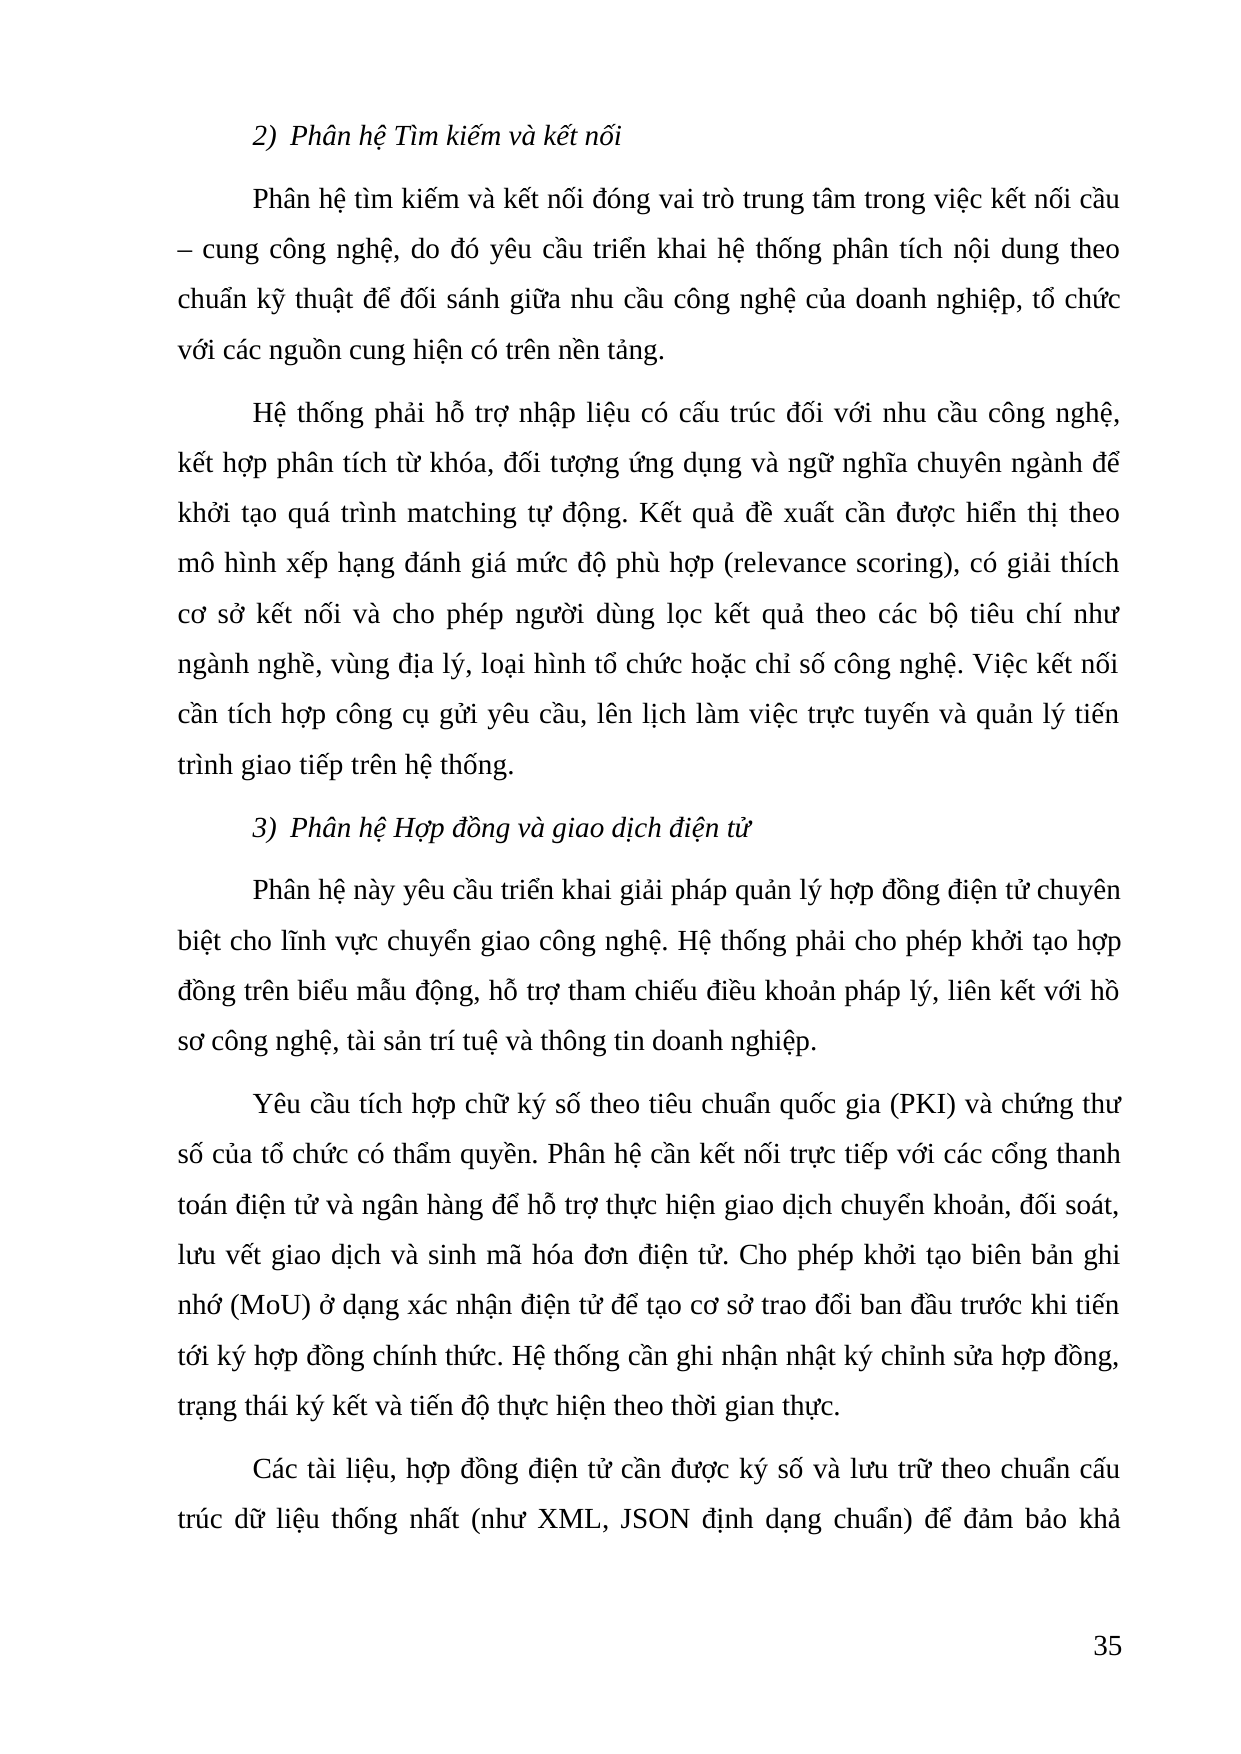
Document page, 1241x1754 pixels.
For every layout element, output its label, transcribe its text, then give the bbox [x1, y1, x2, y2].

text Phân hệ tìm kiếm và kết nối đóng vai trò trung tâm trong việc kết nối cầu – cung công nghệ, do đó yêu cầu triển khai hệ thống phân tích nội dung theo chuẩn kỹ thuật để đối sánh giữa nhu cầu công nghệ của doanh nghiệp, tổ chức với các nguồn cung hiện có trên nền tảng. [177, 181, 1122, 365]
text Yêu cầu tích hợp chữ ký số theo tiêu chuẩn quốc gia (PKI) và chứng thư số của tổ chức có thẩm quyền. Phân hệ cần kết nối trực tiếp với các cổng thanh toán điện tử và ngân hàng để hỗ trợ thực hiện giao dịch chuyển khoản, đối soát, lưu vết giao dịch và sinh mã hóa đơn điện tử. Cho phép khởi tạo biên bản ghi nhớ (MoU) ở dạng xác nhận điện tử để tạo cơ sở trao đổi ban đầu trước khi tiến tới ký hợp đồng chính thức. Hệ thống cần ghi nhận nhật ký chỉnh sửa hợp đồng, trạng thái ký kết và tiến độ thực hiện theo thời gian thực. [177, 1086, 1122, 1422]
text Hệ thống phải hỗ trợ nhập liệu có cấu trúc đối với nhu cầu công nghệ, kết hợp phân tích từ khóa, đối tượng ứng dụng và ngữ nghĩa chuyên ngành để khởi tạo quá trình matching tự động. Kết quả đề xuất cần được hiển thị theo mô hình xếp hạng đánh giá mức độ phù hợp (relevance scoring), có giải thích cơ sở kết nối và cho phép người dùng lọc kết quả theo các bộ tiêu chí như ngành nghề, vùng địa lý, loại hình tổ chức hoặc chỉ số công nghệ. Việc kết nối cần tích hợp công cụ gửi yêu cầu, lên lịch làm việc trực tuyến và quản lý tiến trình giao tiếp trên hệ thống. [177, 395, 1122, 780]
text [177, 1451, 1122, 1535]
subtitle Phân hệ Tìm kiếm và kết nối [252, 118, 1122, 152]
text Phân hệ này yêu cầu triển khai giải pháp quản lý hợp đồng điện tử chuyên biệt cho lĩnh vực chuyển giao công nghệ. Hệ thống phải cho phép khởi tạo hợp đồng trên biểu mẫu động, hỗ trợ tham chiếu điều khoản pháp lý, liên kết với hồ sơ công nghệ, tài sản trí tuệ và thông tin doanh nghiệp. [177, 872, 1122, 1057]
subtitle Phân hệ Hợp đồng và giao dịch điện tử [252, 810, 1122, 843]
